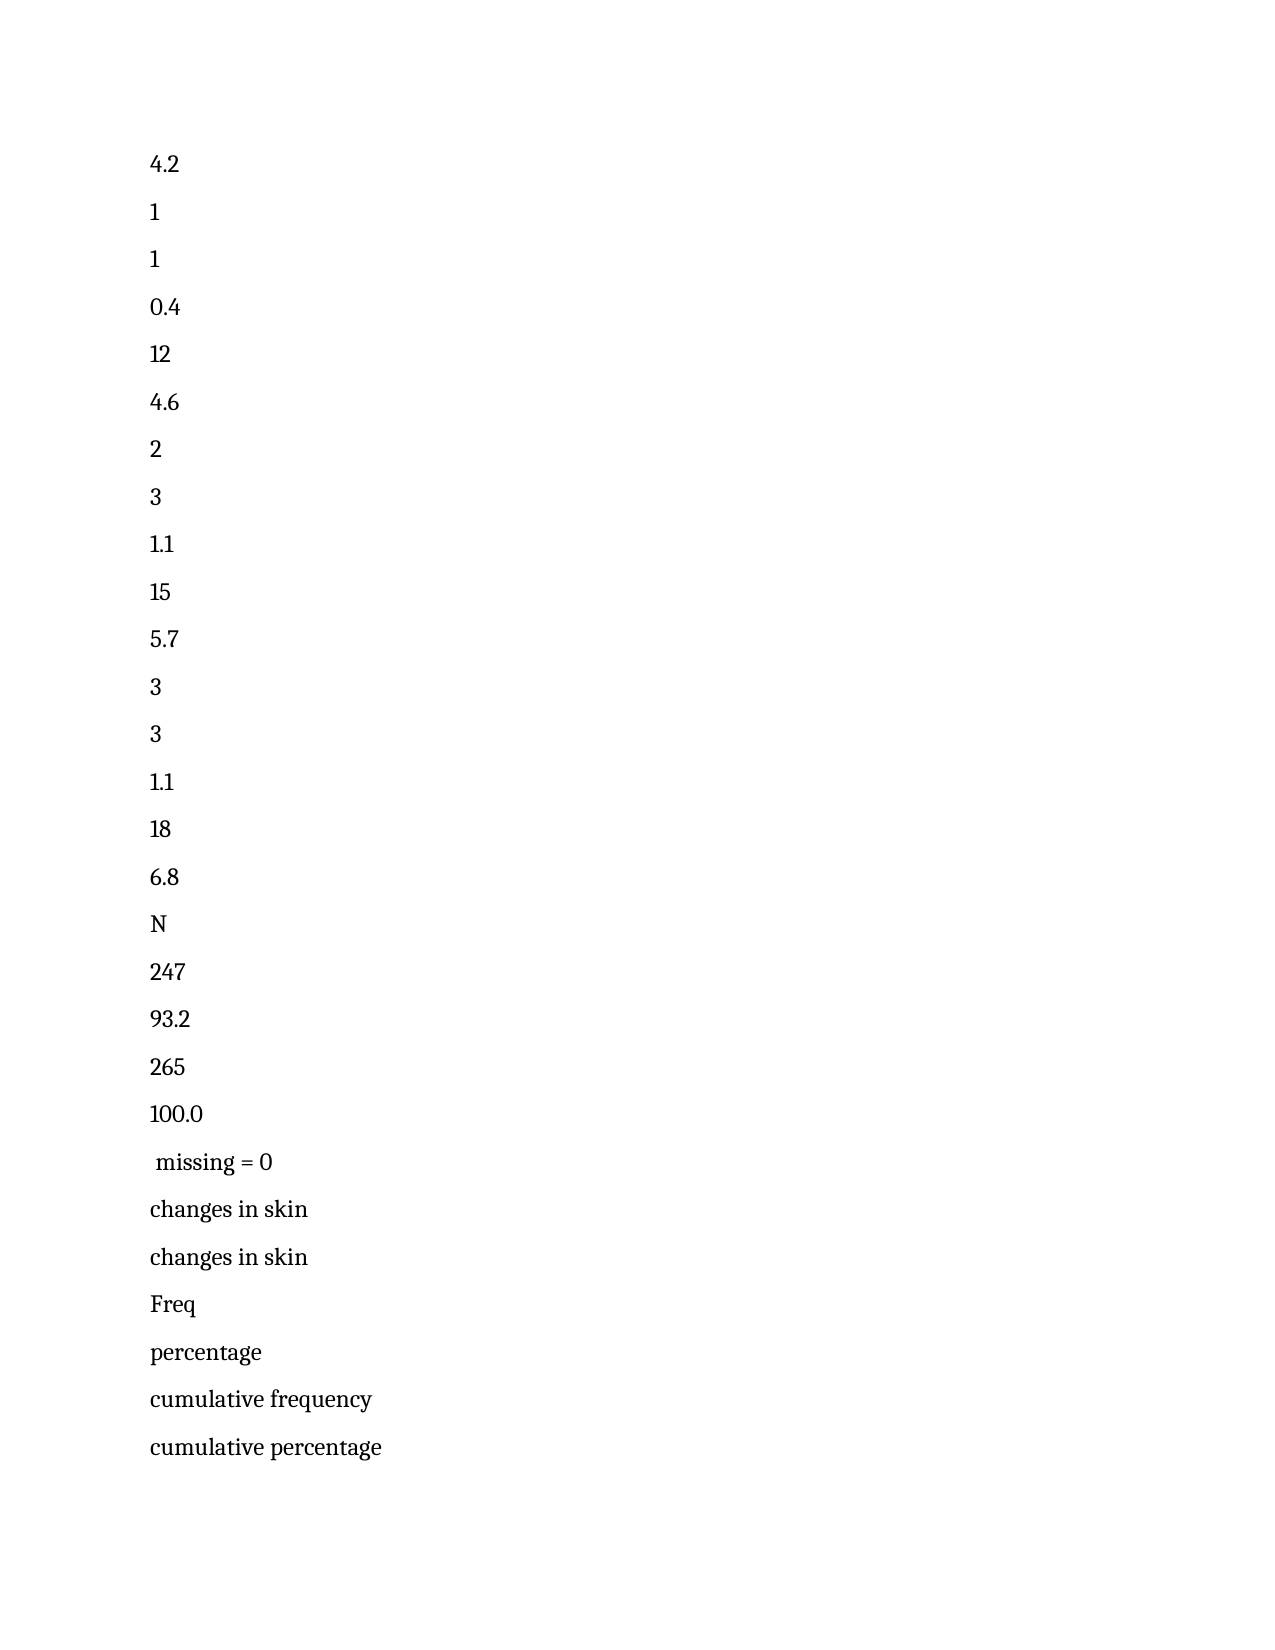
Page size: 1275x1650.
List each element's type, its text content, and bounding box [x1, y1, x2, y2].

text percentage [150, 1337, 1125, 1366]
text 5.7 [150, 625, 1125, 654]
text 1 [150, 197, 1125, 226]
text 4.2 [150, 150, 1125, 179]
text 15 [150, 577, 1125, 606]
text Freq [150, 1290, 1125, 1319]
text 100.0 [150, 1100, 1125, 1129]
text 18 [150, 815, 1125, 844]
text 3 [150, 720, 1125, 749]
text 1 [150, 245, 1125, 274]
text 3 [150, 482, 1125, 511]
text 4.6 [150, 387, 1125, 416]
text 1.1 [150, 767, 1125, 796]
text 6.8 [150, 862, 1125, 891]
text 0.4 [150, 292, 1125, 321]
text changes in skin [150, 1195, 1125, 1224]
text 2 [150, 435, 1125, 464]
text N [150, 910, 1125, 939]
text 93.2 [150, 1005, 1125, 1034]
text 265 [150, 1052, 1125, 1081]
text cumulative percentage [150, 1432, 1125, 1461]
text changes in skin [150, 1242, 1125, 1271]
text 247 [150, 957, 1125, 986]
text cumulative frequency [150, 1385, 1125, 1414]
text missing = 0 [150, 1147, 1125, 1176]
text 3 [150, 672, 1125, 701]
text 1.1 [150, 530, 1125, 559]
text 12 [150, 340, 1125, 369]
